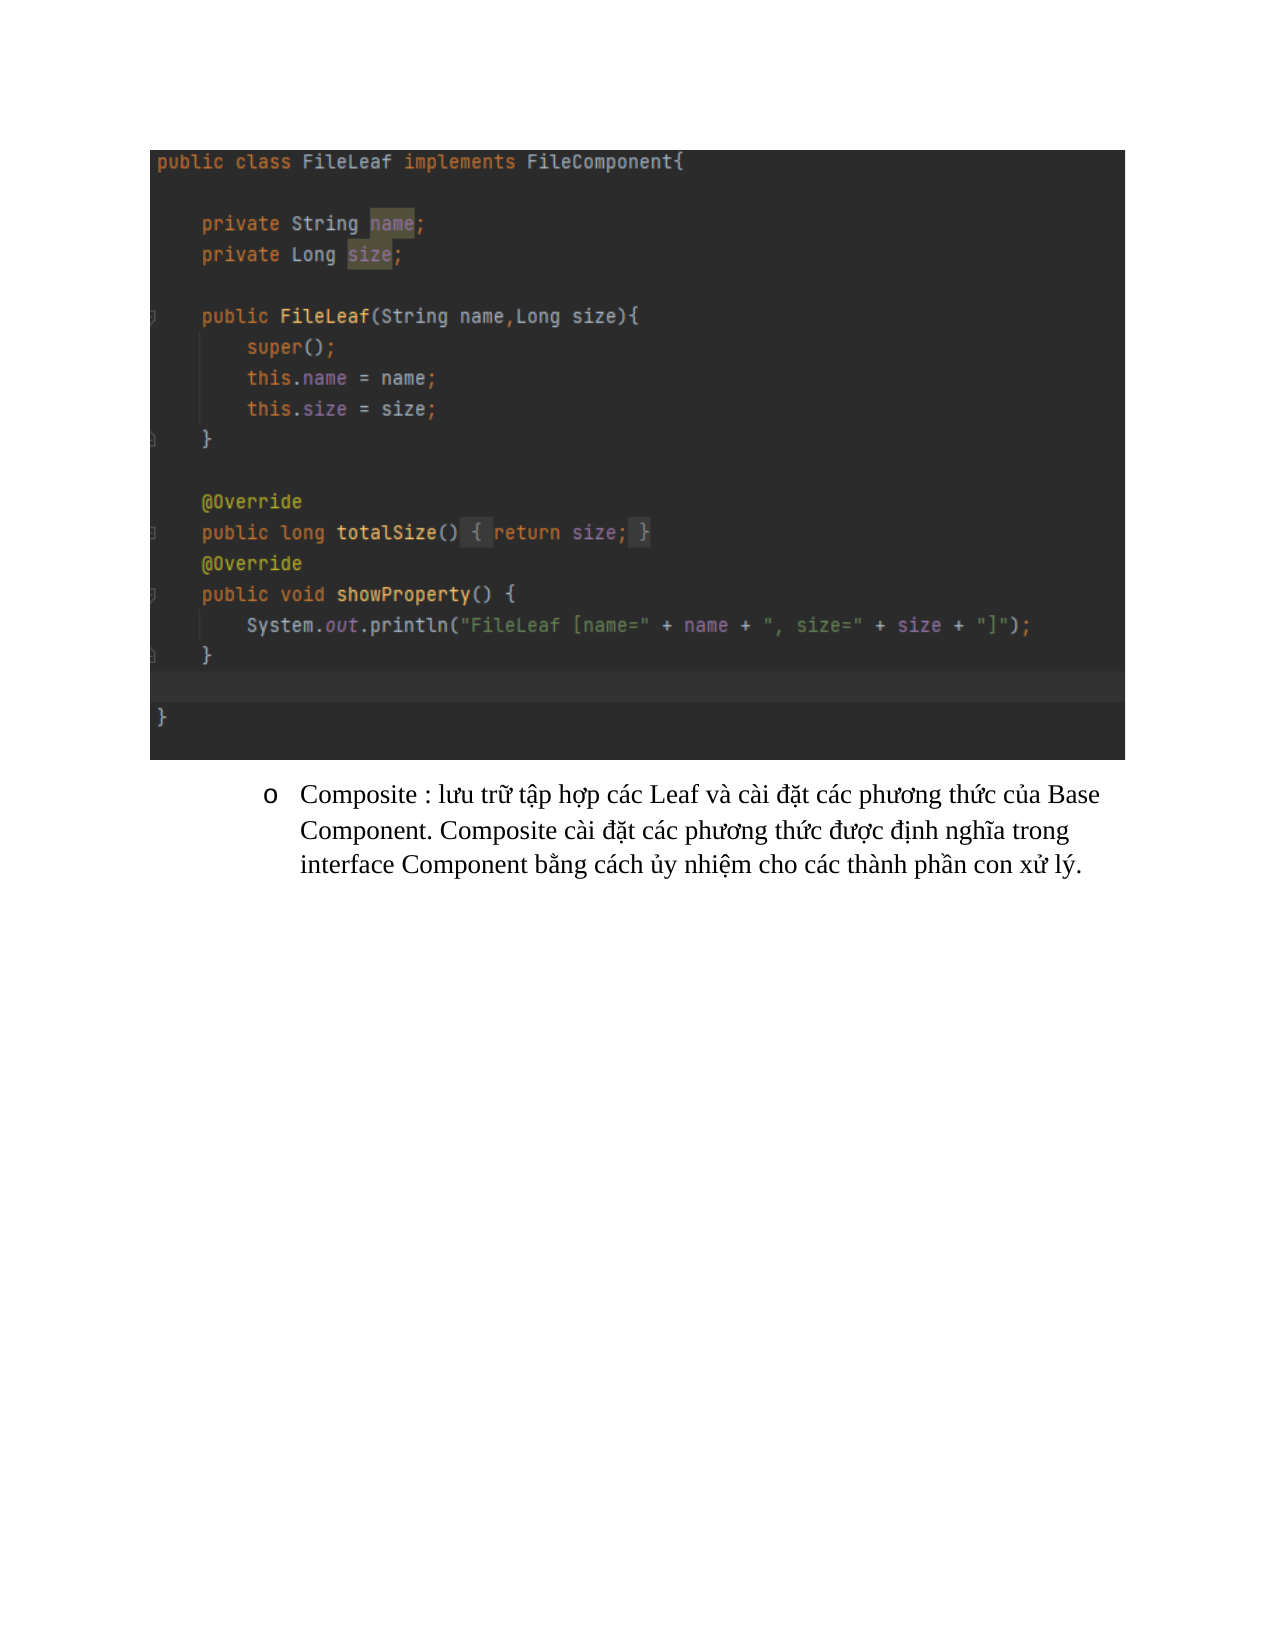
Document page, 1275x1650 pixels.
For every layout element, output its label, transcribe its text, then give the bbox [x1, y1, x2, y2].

list Composite : lưu trữ tập hợp các Leaf và cài đặt các phương thức của Base Component. Composite cài đặt các phương thức được định nghĩa trong interface Component bằng cách ủy nhiệm cho các thành phần con xử lý. [262, 778, 1125, 879]
picture [150, 150, 1125, 760]
